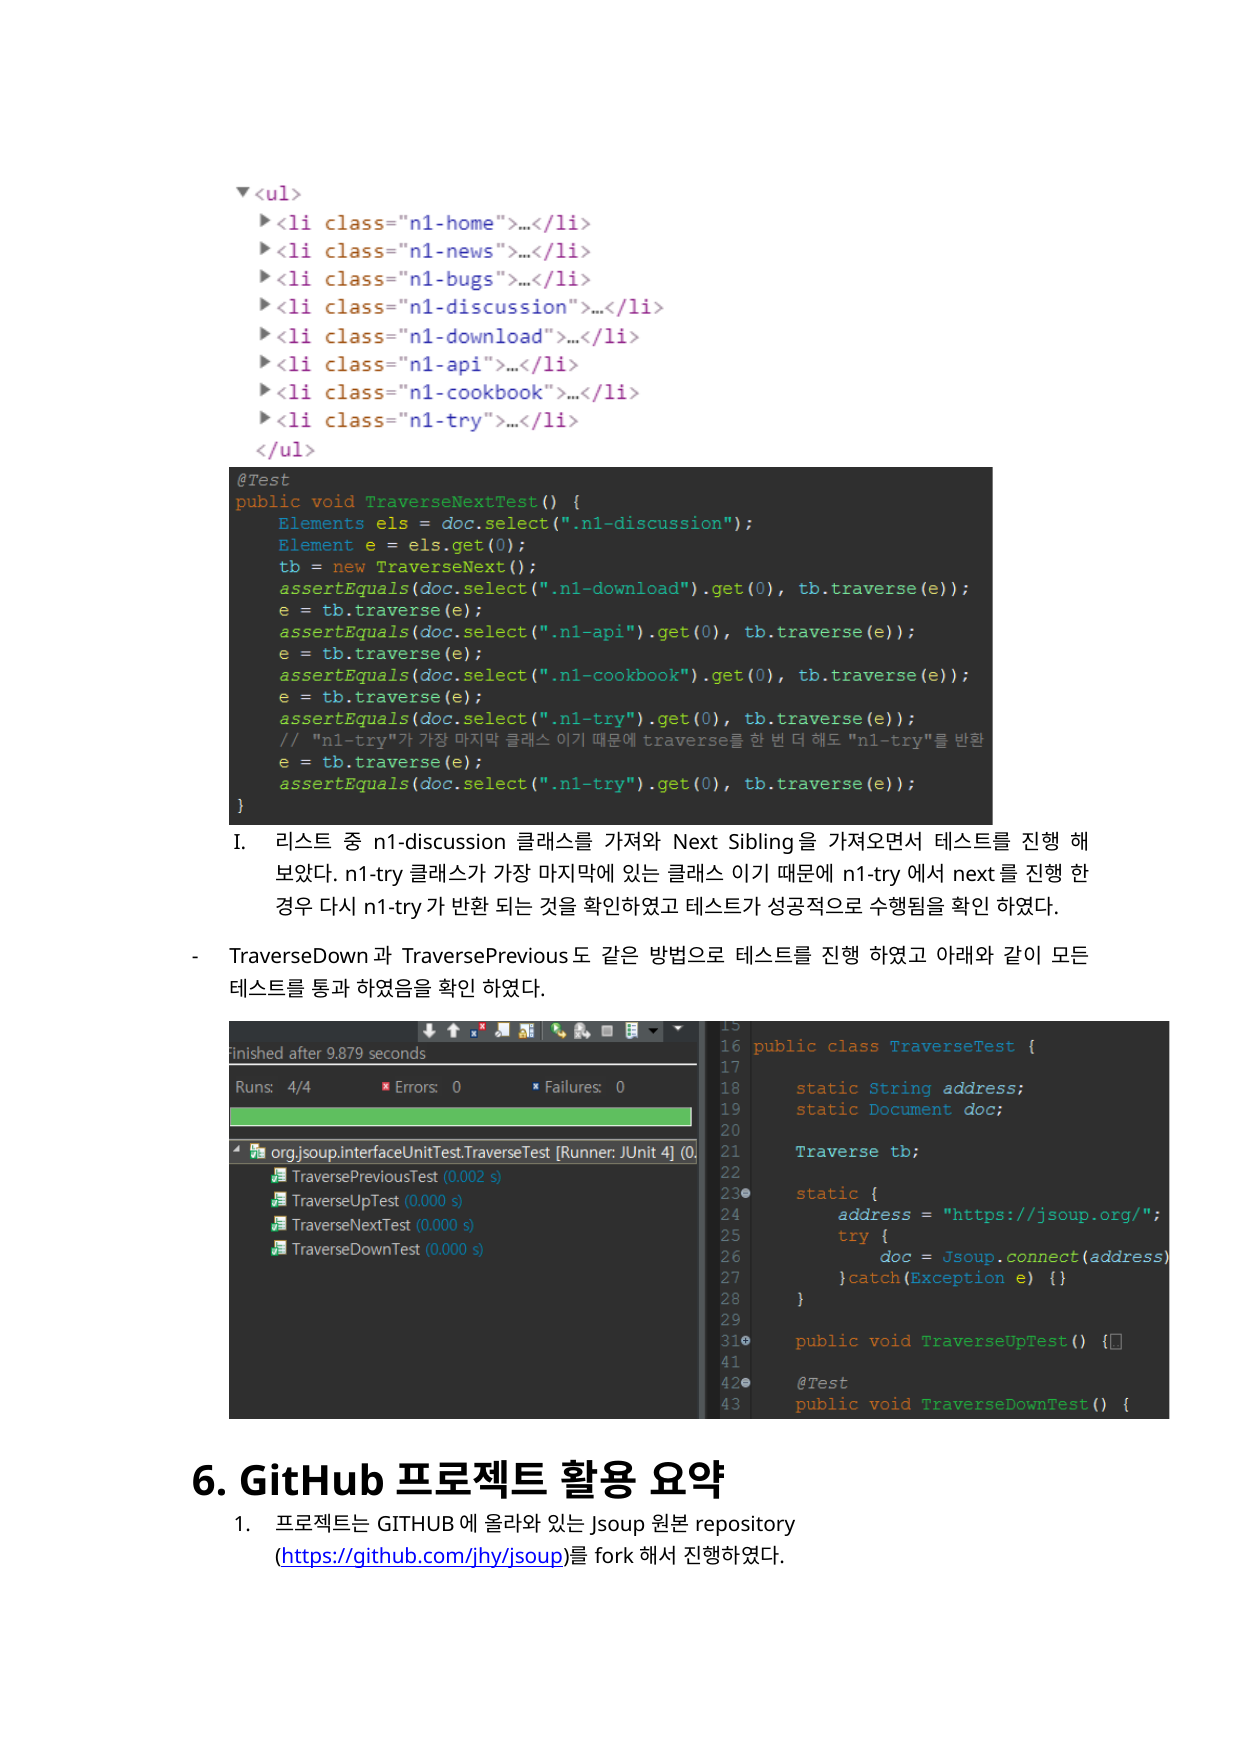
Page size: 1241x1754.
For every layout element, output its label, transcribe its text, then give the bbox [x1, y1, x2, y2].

list 리스트 중 n1-discussion 클래스를 가져와 Next Sibling을 가져오면서 테스트를 진행 해 보았다. n1-try 클래스가 가장 마지막에 있는 클래스 이기 때문에 n1-try 에서 next를 진행 한 경우 다시 n1-try가 반환 되는 것을 확인하였고 테스트가 성공적으로 수행됨을 확인 하였다. [233, 825, 1090, 921]
list TraverseDown과 TraversePrevious도 같은 방법으로 테스트를 진행 하였고 아래와 같이 모든 테스트를 통과 하였음을 확인 하였다. [192, 940, 1090, 1003]
text 6. GitHub 프로젝트 활용 요약 [150, 1447, 1090, 1507]
list 프로젝트는 GITHUB에 올라와 있는 Jsoup 원본 repository (https://github.com/jhy/jsoup)를 fork 해서 진행하였다. [233, 1507, 1090, 1570]
picture [229, 177, 993, 825]
picture [229, 1021, 1170, 1419]
